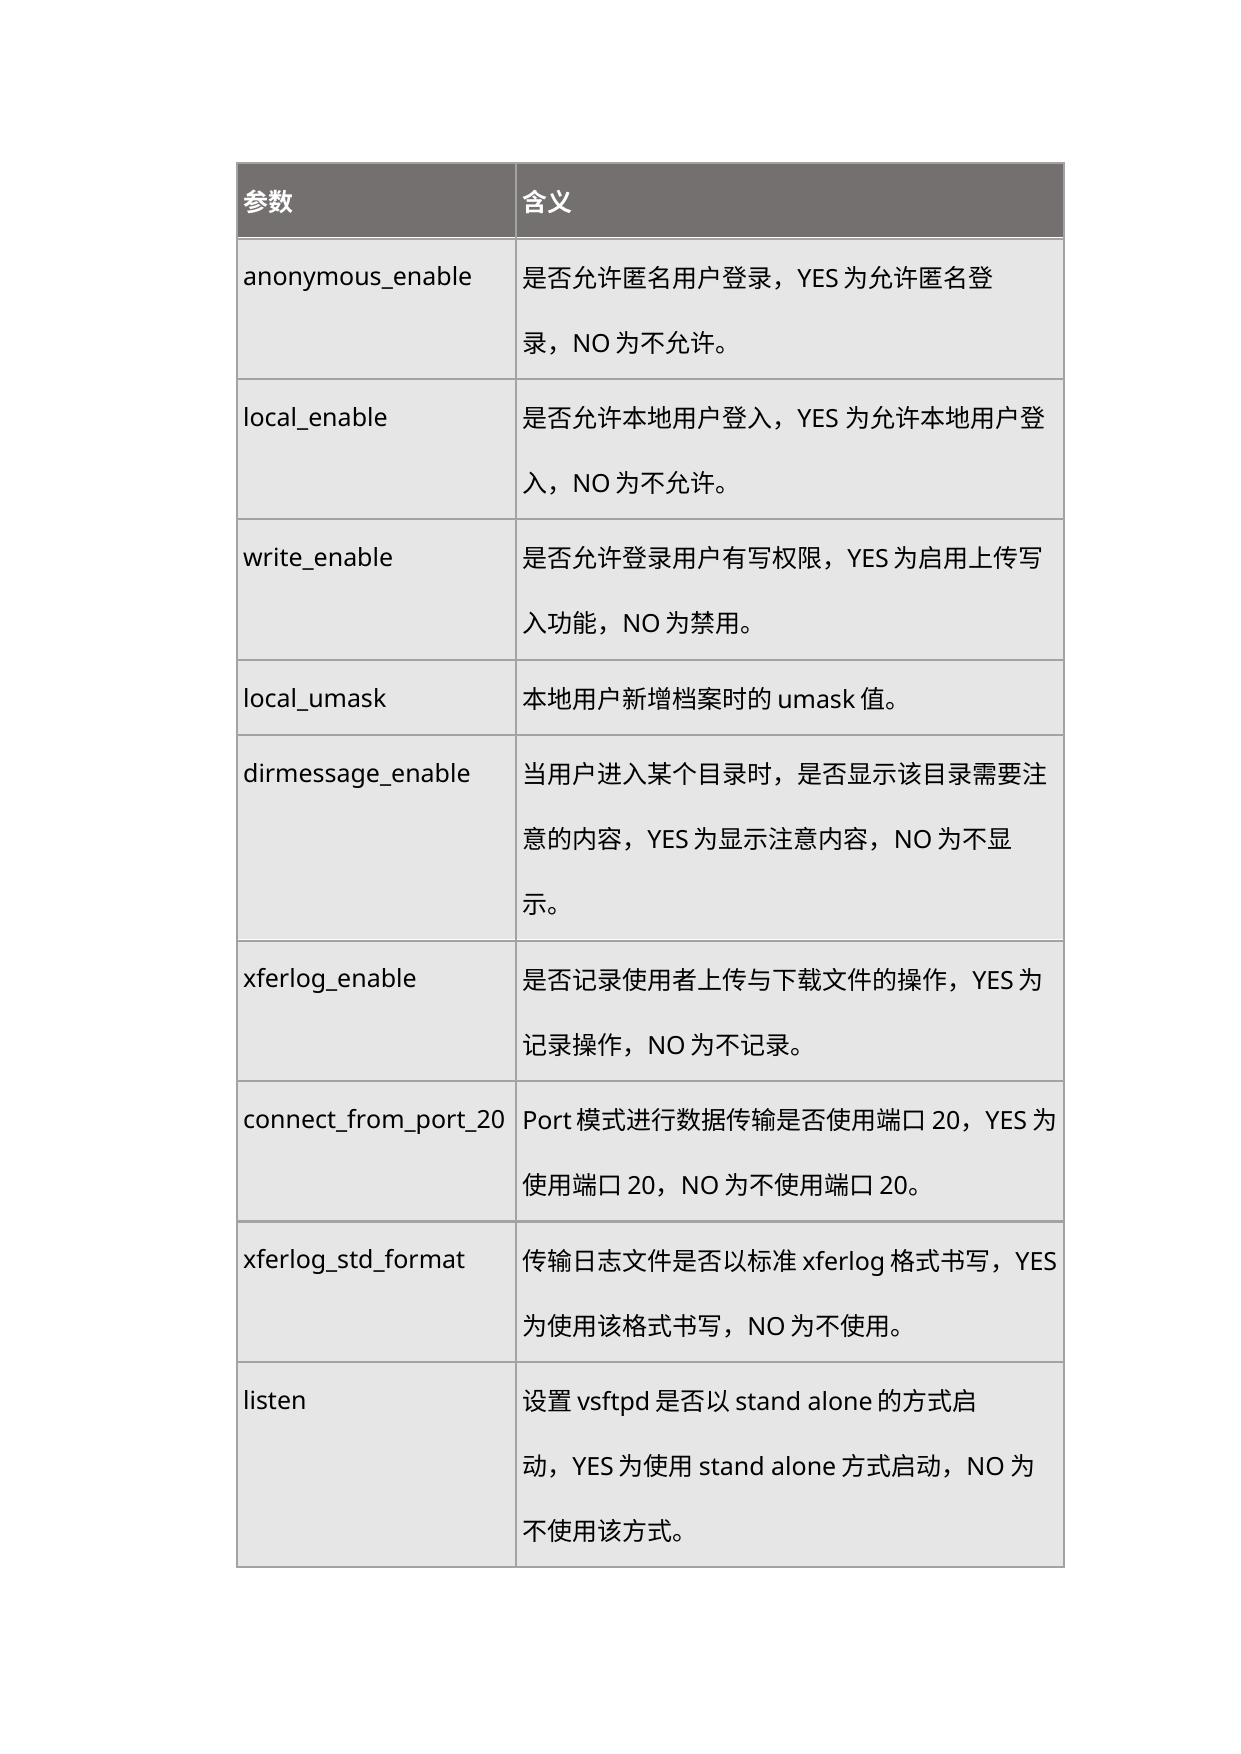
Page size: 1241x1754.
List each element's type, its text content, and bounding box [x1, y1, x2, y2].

table_cell listen [238, 1363, 515, 1566]
table_cell 设置vsftpd是否以stand alone的方式启动，YES为使用stand alone方式启动，NO为不使用该方式。 [517, 1363, 1063, 1566]
table_cell 本地用户新增档案时的umask值。 [517, 661, 1063, 734]
table_cell xferlog_enable [238, 942, 515, 1080]
table_cell local_enable [238, 380, 515, 518]
table_cell write_enable [238, 520, 515, 659]
table_cell 当用户进入某个目录时，是否显示该目录需要注意的内容，YES为显示注意内容，NO为不显示。 [517, 736, 1063, 939]
table_header 参数 [238, 164, 515, 237]
table_header 含义 [517, 164, 1063, 237]
table_cell local_umask [238, 661, 515, 734]
table_cell anonymous_enable [238, 240, 515, 378]
table_cell connect_from_port_20 [238, 1082, 515, 1220]
table_cell 传输日志文件是否以标准xferlog格式书写，YES为使用该格式书写，NO为不使用。 [517, 1223, 1063, 1361]
table_cell Port模式进行数据传输是否使用端口20，YES为使用端口20，NO为不使用端口20。 [517, 1082, 1063, 1220]
table_cell 是否允许匿名用户登录，YES为允许匿名登录，NO为不允许。 [517, 240, 1063, 378]
table_cell 是否允许登录用户有写权限，YES为启用上传写入功能，NO为禁用。 [517, 520, 1063, 659]
table_cell xferlog_std_format [238, 1223, 515, 1361]
table_cell 是否记录使用者上传与下载文件的操作，YES为记录操作，NO为不记录。 [517, 942, 1063, 1080]
table_cell 是否允许本地用户登入，YES 为允许本地用户登入，NO为不允许。 [517, 380, 1063, 518]
table_cell dirmessage_enable [238, 736, 515, 939]
